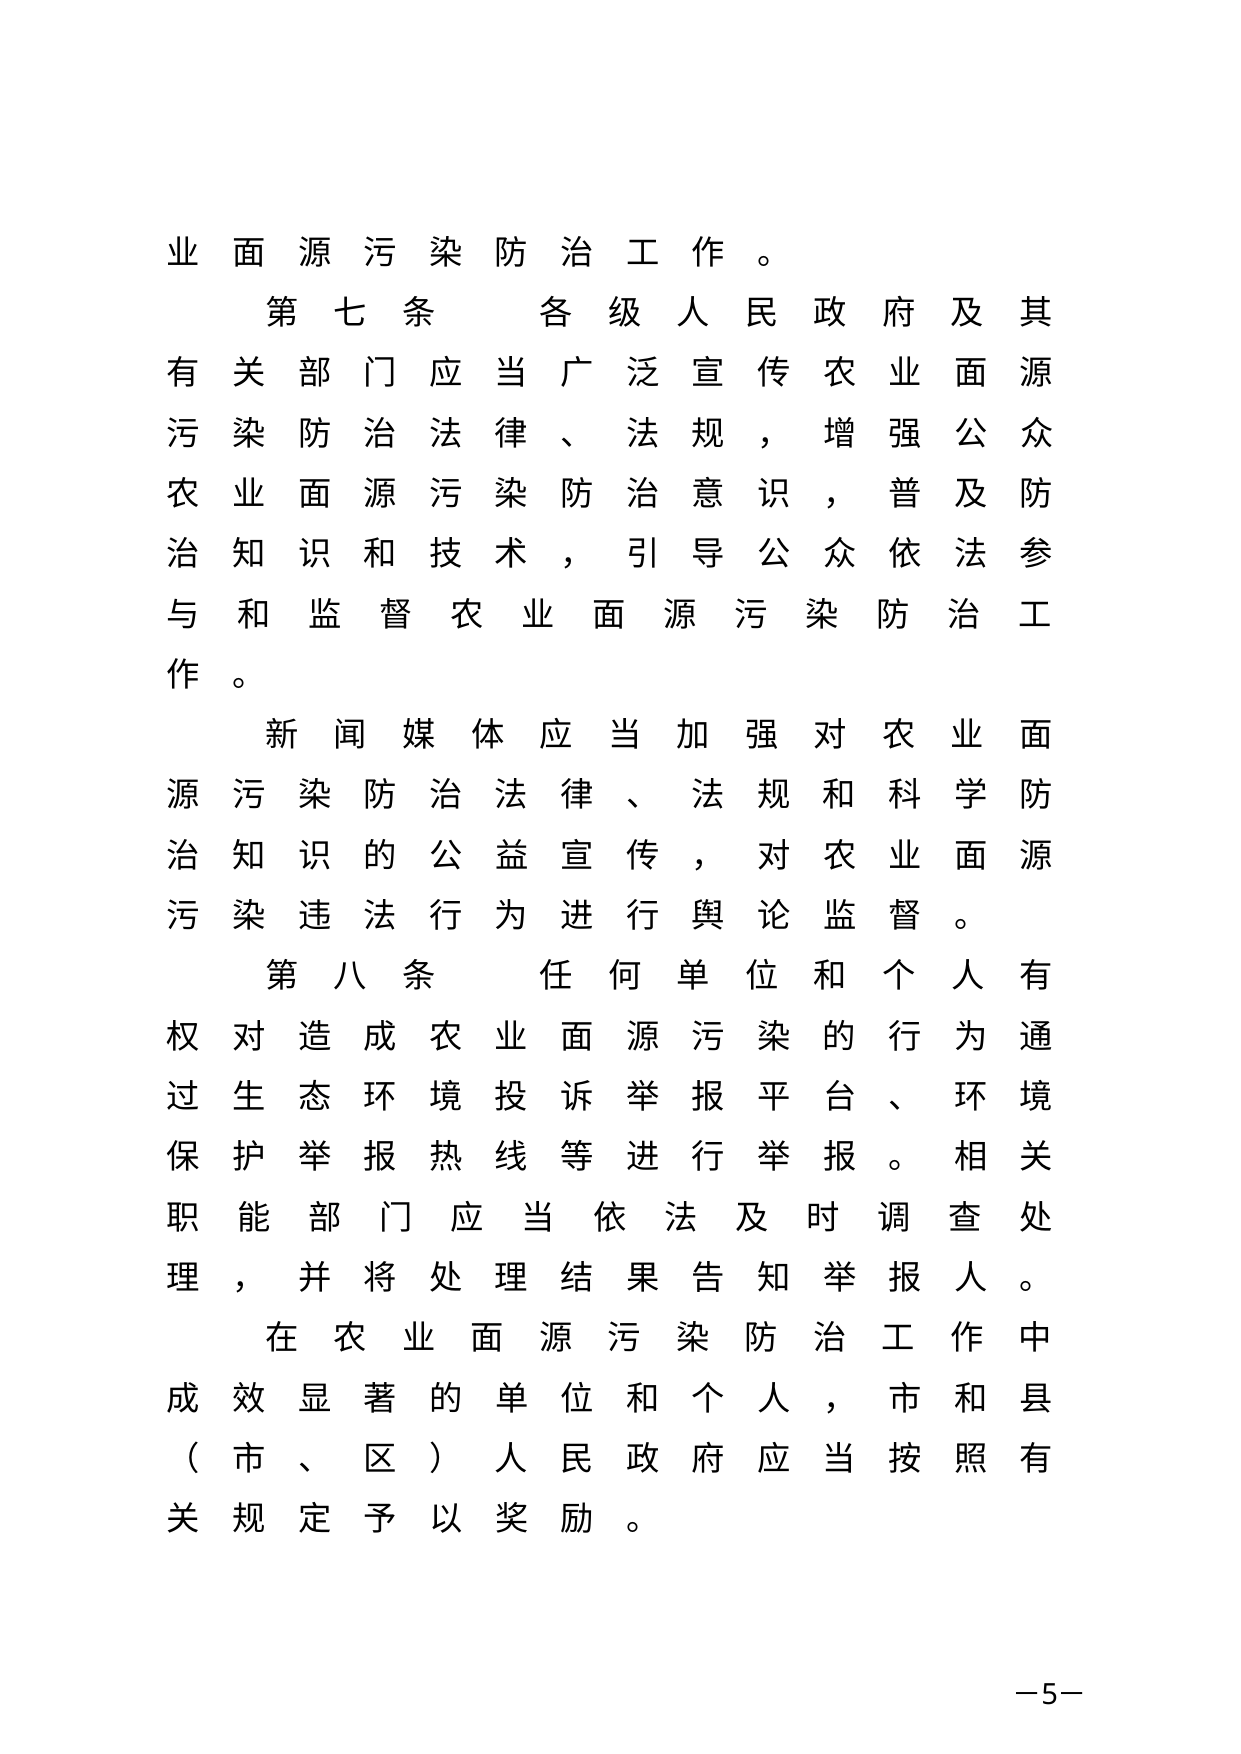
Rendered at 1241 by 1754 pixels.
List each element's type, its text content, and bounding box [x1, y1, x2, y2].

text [167, 219, 1085, 280]
text 第八条 任何单位和个人有权对造成农业面源污染的行为通过生态环境投诉举报平台、环境保护举报热线等进行举报。相关职能部门应当依法及时调查处理，并将处理结果告知举报人。 [167, 943, 1085, 1305]
text 新闻媒体应当加强对农业面源污染防治法律、法规和科学防治知识的公益宣传，对农业面源污染违法行为进行舆论监督。 [167, 702, 1085, 943]
text 第七条 各级人民政府及其有关部门应当广泛宣传农业面源污染防治法律、法规，增强公众农业面源污染防治意识，普及防治知识和技术，引导公众依法参与和监督农业面源污染防治工作。 [167, 280, 1085, 702]
text 在农业面源污染防治工作中成效显著的单位和个人，市和县（市、区）人民政府应当按照有关规定予以奖励。 [167, 1305, 1085, 1546]
